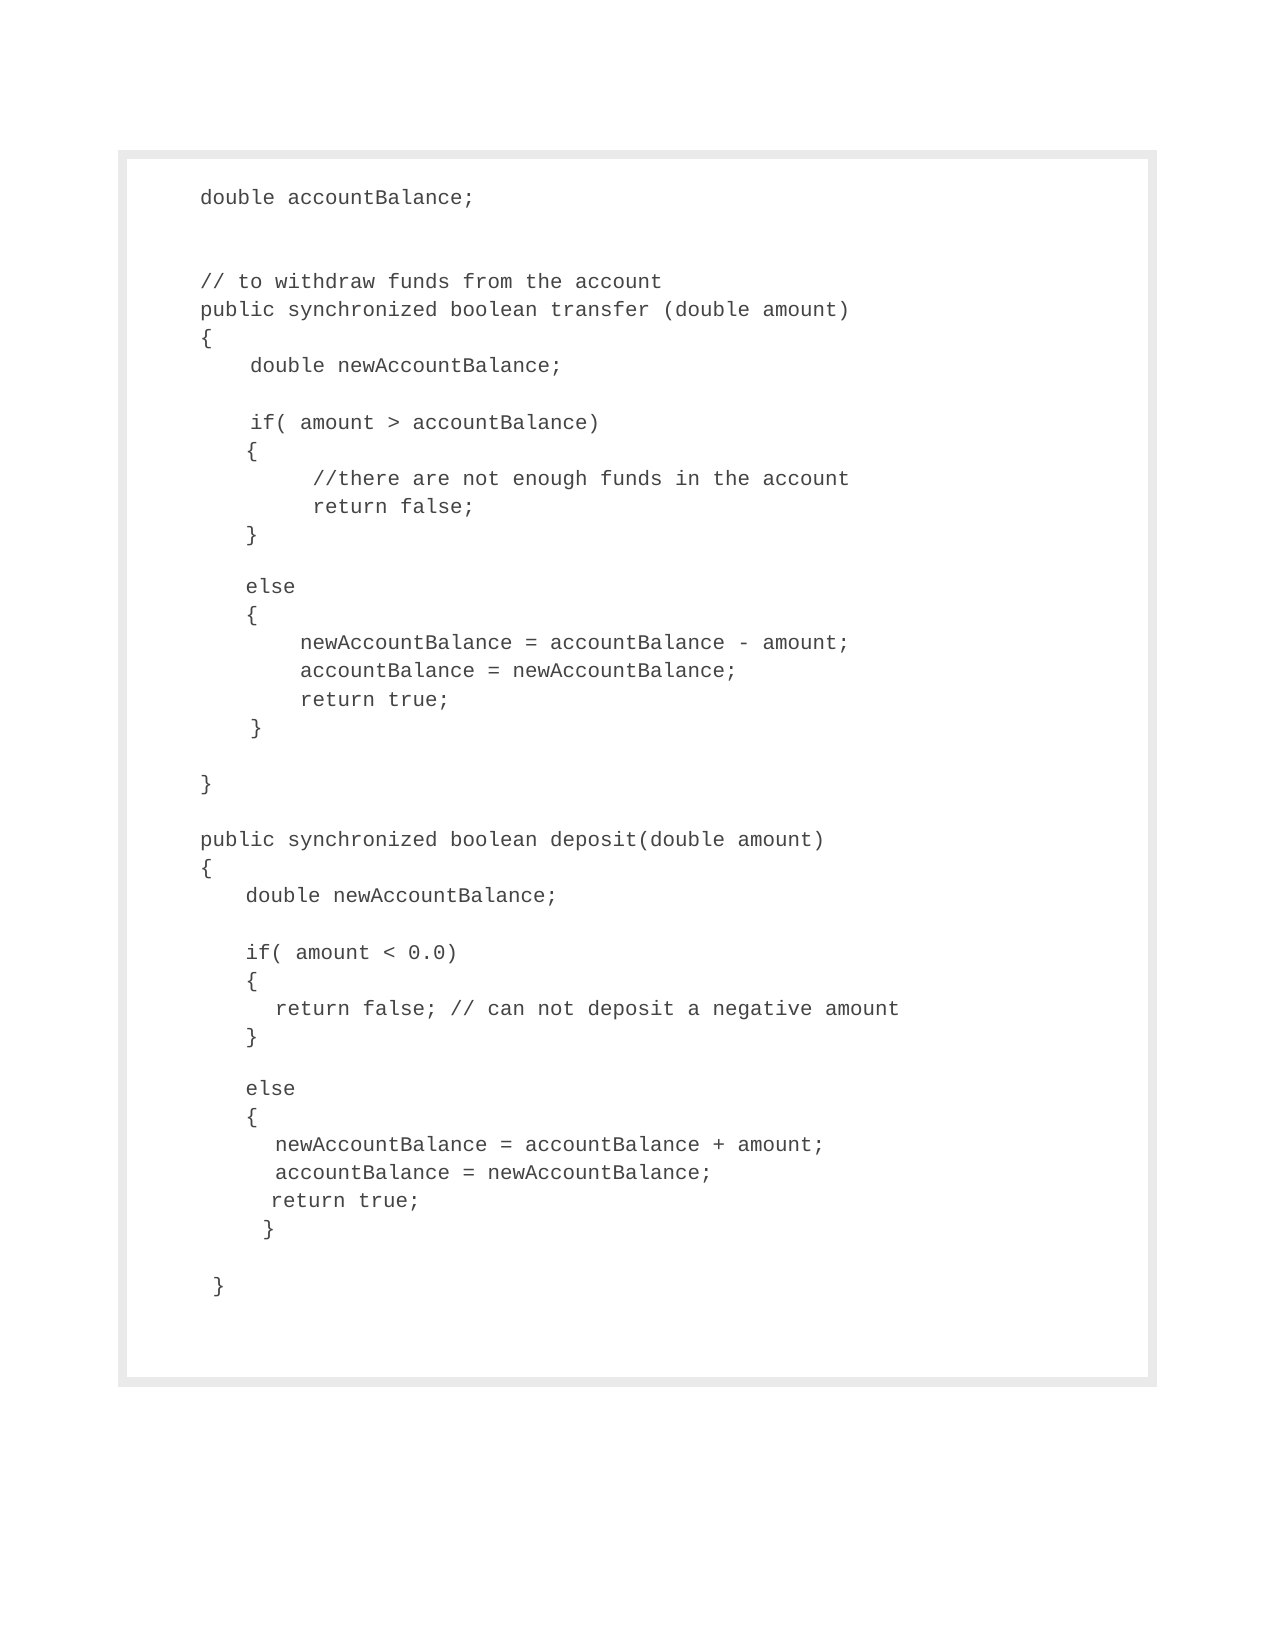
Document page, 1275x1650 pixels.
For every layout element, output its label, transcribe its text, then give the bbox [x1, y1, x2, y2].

text return true; [150, 684, 1125, 712]
text return false; // can not deposit a negative amount [150, 993, 1125, 1022]
text { [150, 1101, 1125, 1129]
text } [150, 1270, 1125, 1298]
text } [150, 768, 1125, 797]
text { [150, 965, 1125, 993]
text public synchronized boolean deposit(double amount) [150, 825, 1125, 853]
text double newAccountBalance; [150, 351, 1125, 379]
text //there are not enough funds in the account [150, 463, 1125, 492]
text { [150, 853, 1125, 881]
text else [150, 572, 1125, 600]
text else [150, 1073, 1125, 1101]
text double accountBalance; [127, 159, 1148, 210]
text { [150, 600, 1125, 628]
text } [150, 520, 1125, 548]
text { [150, 323, 1125, 351]
text accountBalance = newAccountBalance; [150, 1158, 1125, 1186]
text public synchronized boolean transfer (double amount) [150, 295, 1125, 323]
text if( amount < 0.0) [150, 937, 1125, 965]
text accountBalance = newAccountBalance; [150, 656, 1125, 684]
text newAccountBalance = accountBalance - amount; [150, 628, 1125, 656]
text // to withdraw funds from the account [150, 267, 1125, 295]
text double newAccountBalance; [150, 881, 1125, 909]
text } [150, 1214, 1125, 1242]
text newAccountBalance = accountBalance + amount; [150, 1129, 1125, 1158]
text return false; [150, 492, 1125, 520]
text } [150, 712, 1125, 740]
text } [150, 1022, 1125, 1050]
text return true; [150, 1186, 1125, 1214]
text { [150, 435, 1125, 463]
text if( amount > accountBalance) [150, 407, 1125, 435]
